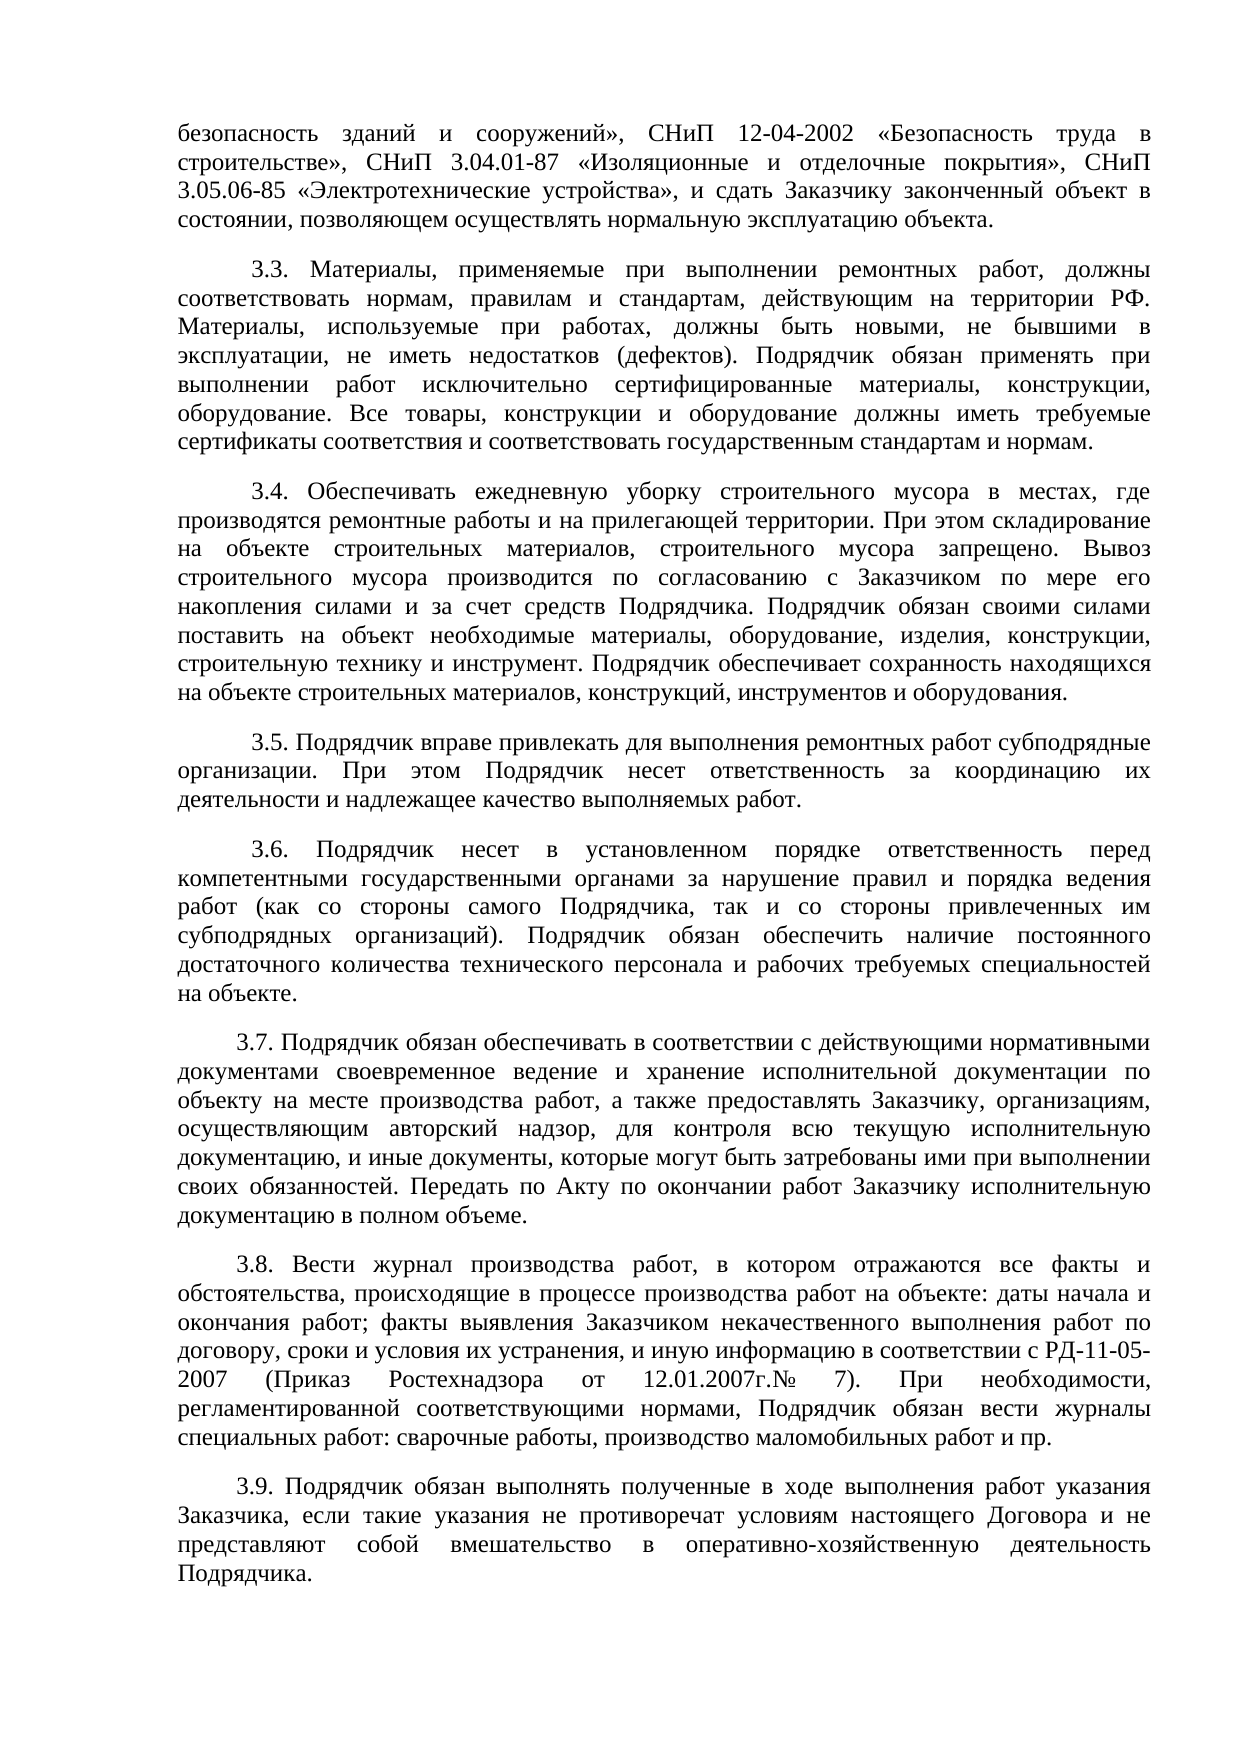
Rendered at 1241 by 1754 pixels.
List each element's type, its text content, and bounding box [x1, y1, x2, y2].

text 3.7. Подрядчик обязан обеспечивать в соответствии с действующими нормативными документами своевременное ведение и хранение исполнительной документации по объекту на месте производства работ, а также предоставлять Заказчику, организациям, осуществляющим авторский надзор, для контроля всю текущую исполнительную документацию, и иные документы, которые могут быть затребованы ими при выполнении своих обязанностей. Передать по Акту по окончании работ Заказчику исполнительную документацию в полном объеме. [177, 1027, 1152, 1228]
text 3.8. Вести журнал производства работ, в котором отражаются все факты и обстоятельства, происходящие в процессе производства работ на объекте: даты начала и окончания работ; факты выявления Заказчиком некачественного выполнения работ по договору, сроки и условия их устранения, и иную информацию в соответствии с РД-11-05-2007 (Приказ Ростехнадзора от 12.01.2007г.№ 7). При необходимости, регламентированной соответствующими нормами, Подрядчик обязан вести журналы специальных работ: сварочные работы, производство маломобильных работ и пр. [177, 1249, 1152, 1451]
text 3.3. Материалы, применяемые при выполнении ремонтных работ, должны соответствовать нормам, правилам и стандартам, действующим на территории РФ. Материалы, используемые при работах, должны быть новыми, не бывшими в эксплуатации, не иметь недостатков (дефектов). Подрядчик обязан применять при выполнении работ исключительно сертифицированные материалы, конструкции, оборудование. Все товары, конструкции и оборудование должны иметь требуемые сертификаты соответствия и соответствовать государственным стандартам и нормам. [177, 254, 1152, 455]
text 3.4. Обеспечивать ежедневную уборку строительного мусора в местах, где производятся ремонтные работы и на прилегающей территории. При этом складирование на объекте строительных материалов, строительного мусора запрещено. Вывоз строительного мусора производится по согласованию с Заказчиком по мере его накопления силами и за счет средств Подрядчика. Подрядчик обязан своими силами поставить на объект необходимые материалы, оборудование, изделия, конструкции, строительную технику и инструмент. Подрядчик обеспечивает сохранность находящихся на объекте строительных материалов, конструкций, инструментов и оборудования. [177, 476, 1152, 706]
text 3.6. Подрядчик несет в установленном порядке ответственность перед компетентными государственными органами за нарушение правил и порядка ведения работ (как со стороны самого Подрядчика, так и со стороны привлеченных им субподрядных организаций). Подрядчик обязан обеспечить наличие постоянного достаточного количества технического персонала и рабочих требуемых специальностей на объекте. [177, 834, 1152, 1006]
text 3.5. Подрядчик вправе привлекать для выполнения ремонтных работ субподрядные организации. При этом Подрядчик несет ответственность за координацию их деятельности и надлежащее качество выполняемых работ. [177, 727, 1152, 813]
